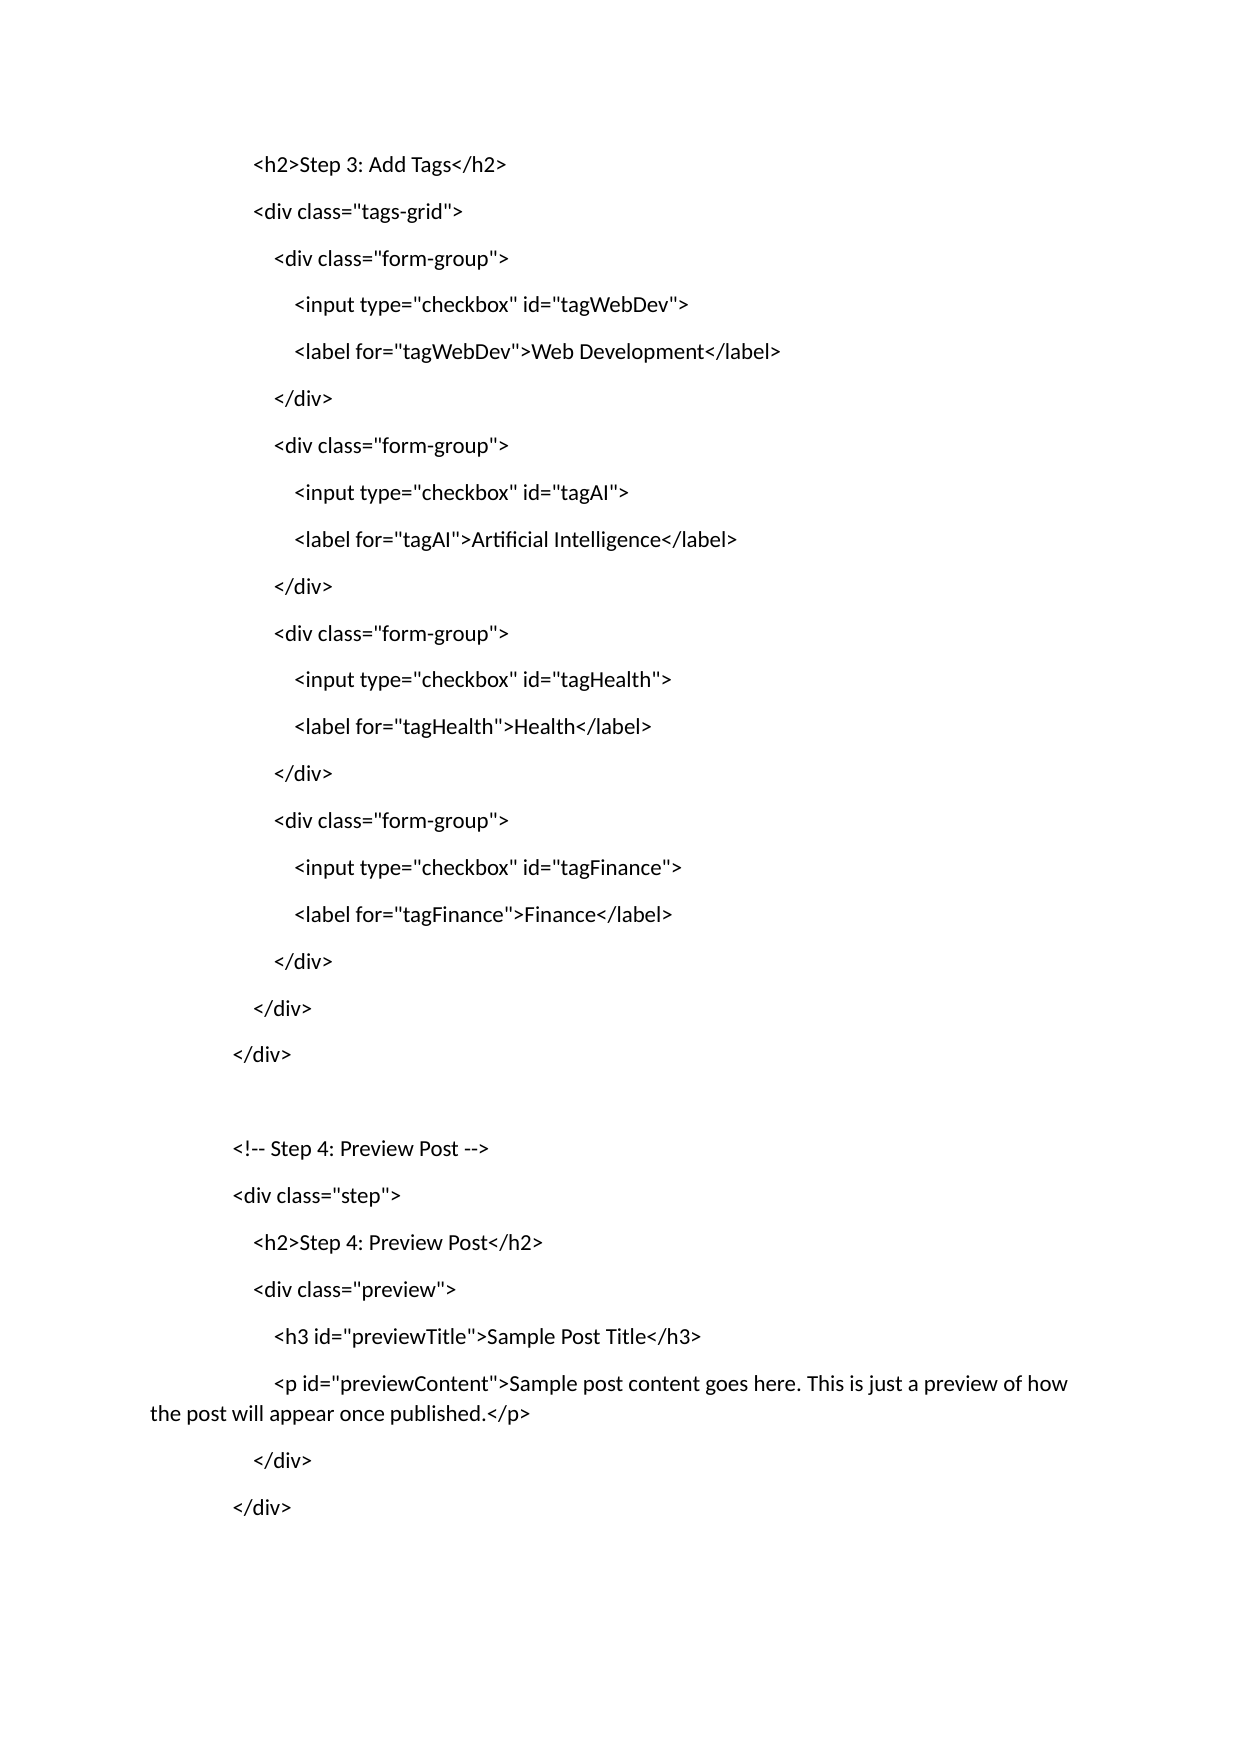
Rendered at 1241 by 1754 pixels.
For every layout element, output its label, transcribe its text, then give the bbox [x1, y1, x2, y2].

text <div class="form-group"> [150, 806, 1090, 834]
text </div> [150, 1446, 1090, 1474]
text <div class="form-group"> [150, 431, 1090, 459]
text <!-- Step 4: Preview Post --> [150, 1134, 1090, 1162]
text </div> [150, 384, 1090, 412]
text <h2>Step 3: Add Tags</h2> [150, 150, 1090, 178]
text <label for="tagAI">Artificial Intelligence</label> [150, 525, 1090, 553]
text <div class="preview"> [150, 1275, 1090, 1303]
text <label for="tagHealth">Health</label> [150, 712, 1090, 741]
text </div> [150, 947, 1090, 975]
text </div> [150, 1041, 1090, 1069]
text <input type="checkbox" id="tagHealth"> [150, 666, 1090, 694]
text </div> [150, 759, 1090, 787]
text <label for="tagWebDev">Web Development</label> [150, 337, 1090, 366]
text </div> [150, 572, 1090, 600]
text <input type="checkbox" id="tagWebDev"> [150, 291, 1090, 319]
text <div class="tags-grid"> [150, 197, 1090, 225]
text <div class="form-group"> [150, 619, 1090, 647]
text <input type="checkbox" id="tagAI"> [150, 478, 1090, 506]
text <label for="tagFinance">Finance</label> [150, 900, 1090, 928]
text <h3 id="previewTitle">Sample Post Title</h3> [150, 1322, 1090, 1350]
text <p id="previewContent">Sample post content goes here. This is just a preview of how the post will appear once published.</p> [150, 1369, 1090, 1427]
text <div class="form-group"> [150, 244, 1090, 272]
text </div> [150, 1493, 1090, 1521]
text <div class="step"> [150, 1181, 1090, 1209]
text </div> [150, 994, 1090, 1022]
text <input type="checkbox" id="tagFinance"> [150, 853, 1090, 881]
text <h2>Step 4: Preview Post</h2> [150, 1228, 1090, 1256]
